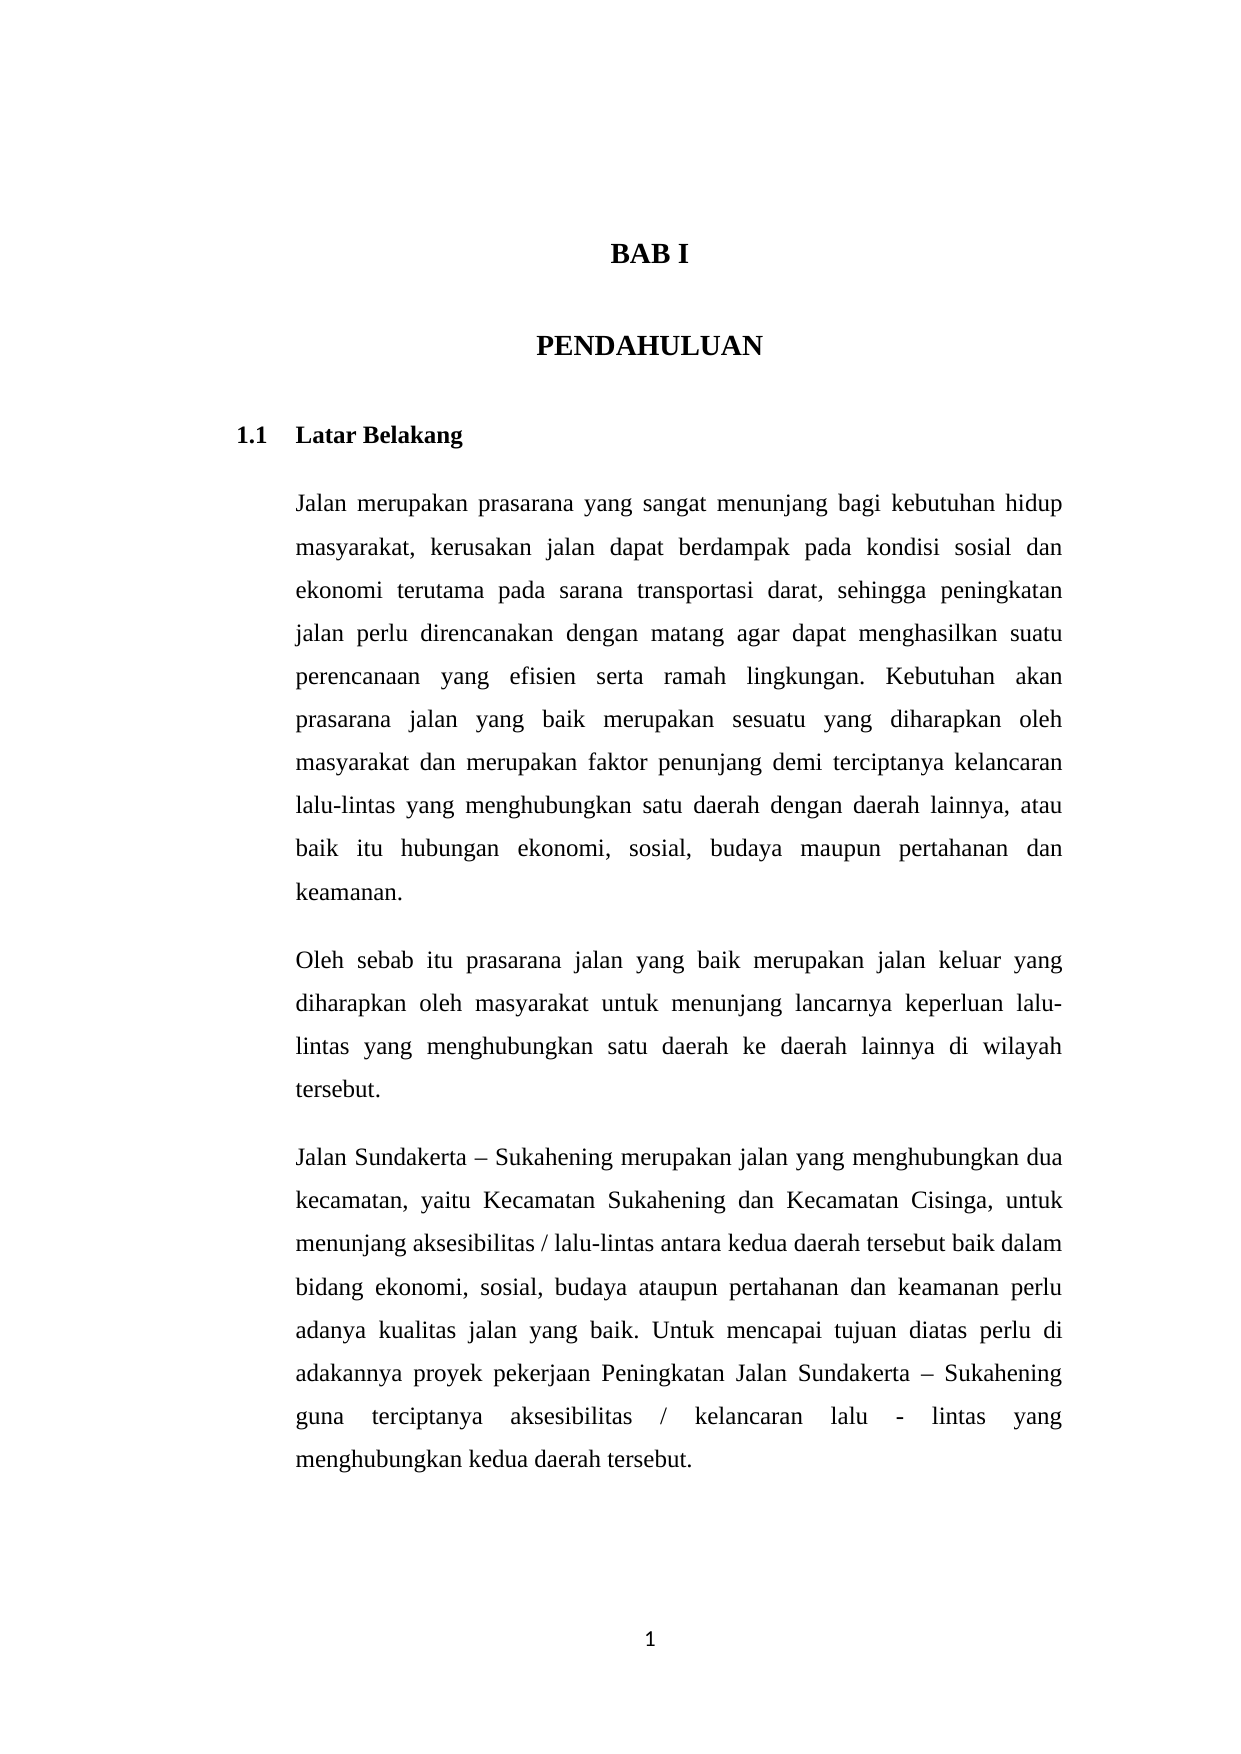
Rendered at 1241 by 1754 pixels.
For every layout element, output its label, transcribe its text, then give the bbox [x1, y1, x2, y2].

text PENDAHULUAN [236, 328, 1063, 362]
list Latar Belakang [236, 420, 1063, 449]
text Jalan Sundakerta – Sukahening merupakan jalan yang menghubungkan dua kecamatan, yaitu Kecamatan Sukahening dan Kecamatan Cisinga, untuk menunjang aksesibilitas / lalu-lintas antara kedua daerah tersebut baik dalam bidang ekonomi, sosial, budaya ataupun pertahanan dan keamanan perlu adanya kualitas jalan yang baik. Untuk mencapai tujuan diatas perlu di adakannya proyek pekerjaan Peningkatan Jalan Sundakerta – Sukahening guna terciptanya aksesibilitas / kelancaran lalu - lintas yang menghubungkan kedua daerah tersebut. [295, 1142, 1063, 1473]
text Jalan merupakan prasarana yang sangat menunjang bagi kebutuhan hidup masyarakat, kerusakan jalan dapat berdampak pada kondisi sosial dan ekonomi terutama pada sarana transportasi darat, sehingga peningkatan jalan perlu direncanakan dengan matang agar dapat menghasilkan suatu perencanaan yang efisien serta ramah lingkungan. Kebutuhan akan prasarana jalan yang baik merupakan sesuatu yang diharapkan oleh masyarakat dan merupakan faktor penunjang demi terciptanya kelancaran lalu-lintas yang menghubungkan satu daerah dengan daerah lainnya, atau baik itu hubungan ekonomi, sosial, budaya maupun pertahanan dan keamanan. [295, 488, 1063, 905]
text Oleh sebab itu prasarana jalan yang baik merupakan jalan keluar yang diharapkan oleh masyarakat untuk menunjang lancarnya keperluan lalu-lintas yang menghubungkan satu daerah ke daerah lainnya di wilayah tersebut. [295, 945, 1063, 1103]
text BAB I [236, 236, 1063, 270]
